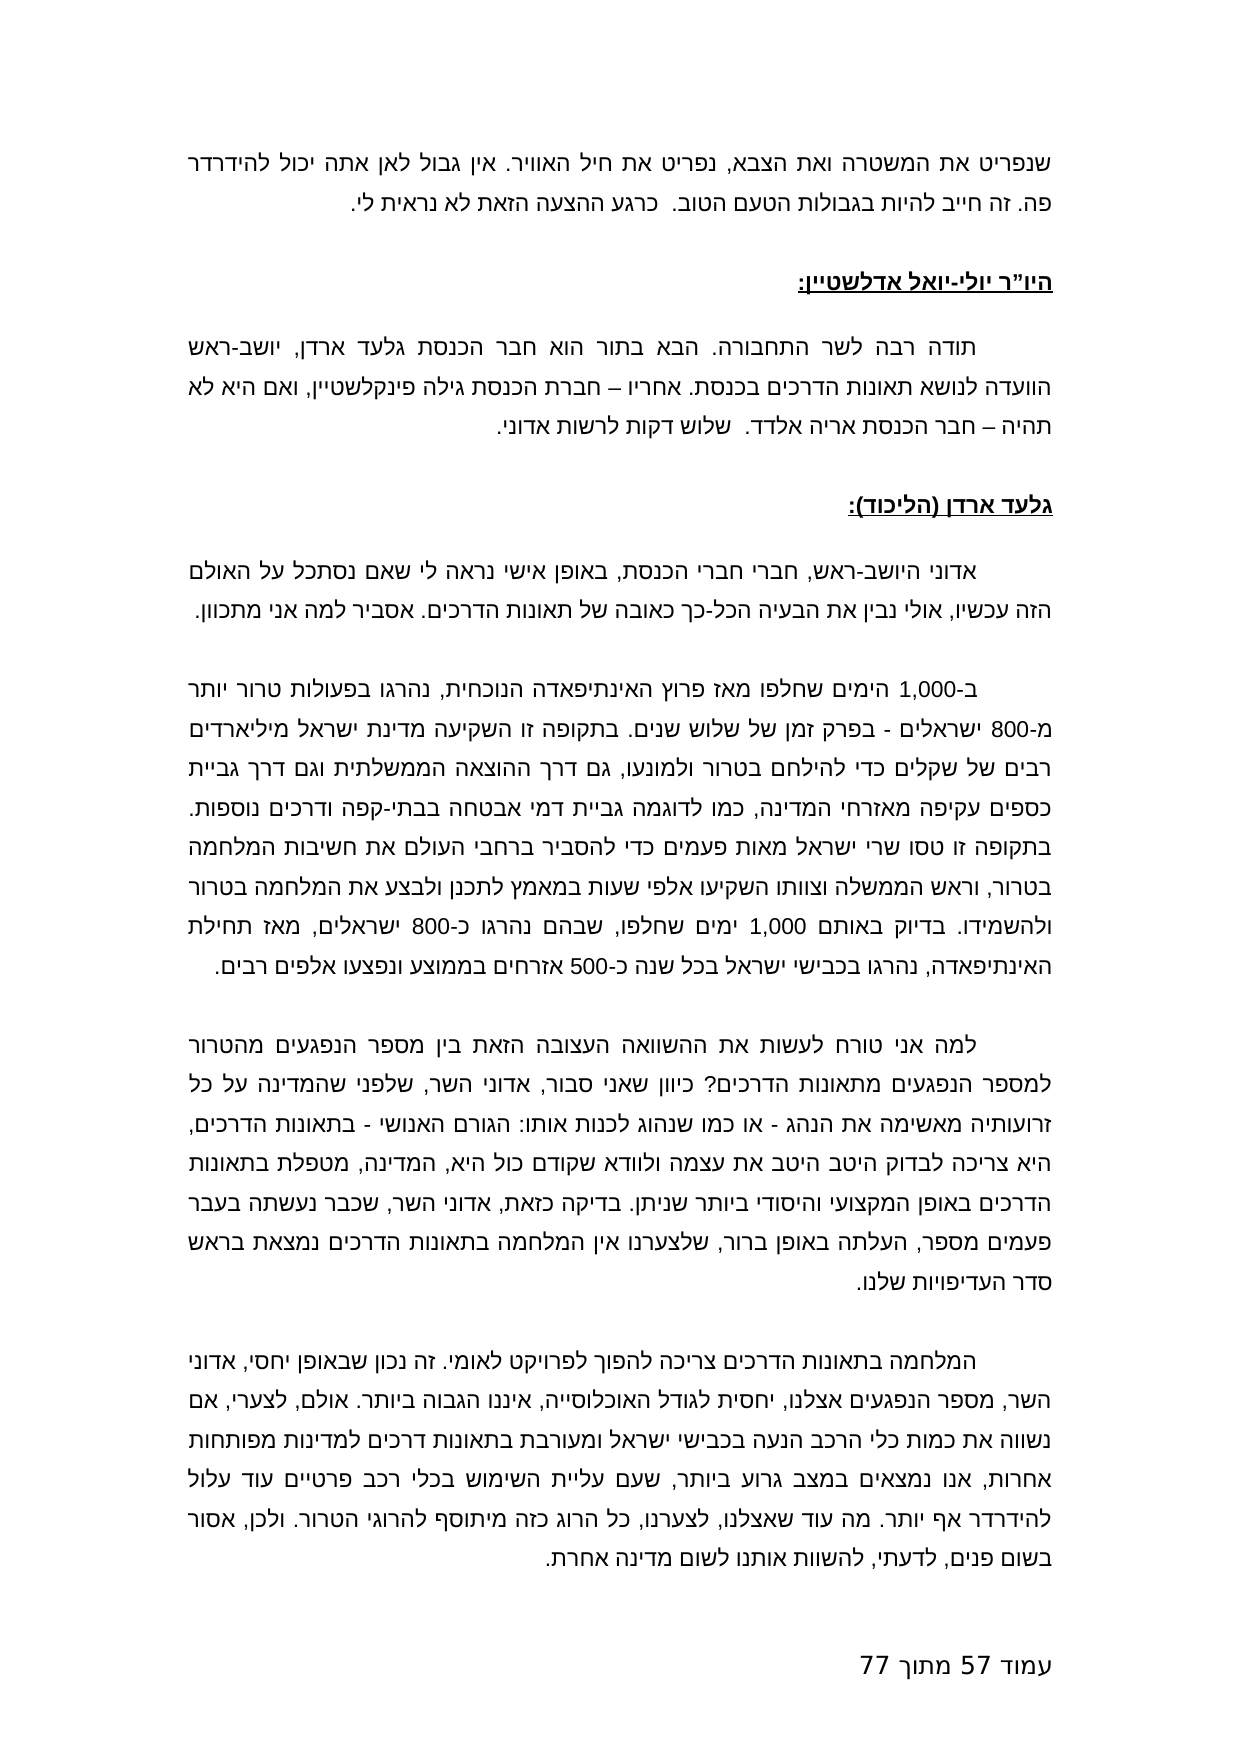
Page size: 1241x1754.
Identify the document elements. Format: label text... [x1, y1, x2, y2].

text גלעד ארדן (הליכוד): [187, 492, 1053, 518]
text תודה רבה לשר התחבורה. הבא בתור הוא חבר הכנסת גלעד ארדן, יושב-ראש הוועדה לנושא תאונות הדרכים בכנסת. אחריו – חברת הכנסת גילה פינקלשטיין, ואם היא לא תהיה – חבר הכנסת אריה אלדד. שלוש דקות לרשות אדוני. [187, 334, 1053, 439]
text ב-1,000 הימים שחלפו מאז פרוץ האינתיפאדה הנוכחית, נהרגו בפעולות טרור יותר מ-800 ישראלים - בפרק זמן של שלוש שנים. בתקופה זו השקיעה מדינת ישראל מיליארדים רבים של שקלים כדי להילחם בטרור ולמונעו, גם דרך ההוצאה הממשלתית וגם דרך גביית כספים עקיפה מאזרחי המדינה, כמו לדוגמה גביית דמי אבטחה בבתי-קפה ודרכים נוספות. בתקופה זו טסו שרי ישראל מאות פעמים כדי להסביר ברחבי העולם את חשיבות המלחמה בטרור, וראש הממשלה וצוותו השקיעו אלפי שעות במאמץ לתכנן ולבצע את המלחמה בטרור ולהשמידו. בדיוק באותם 1,000 ימים שחלפו, שבהם נהרגו כ-800 ישראלים, מאז תחילת האינתיפאדה, נהרגו בכבישי ישראל בכל שנה כ-500 אזרחים בממוצע ונפצעו אלפים רבים. [187, 676, 1053, 979]
text אדוני היושב-ראש, חברי חברי הכנסת, באופן אישי נראה לי שאם נסתכל על האולם הזה עכשיו, אולי נבין את הבעיה הכל-כך כאובה של תאונות הדרכים. אסביר למה אני מתכוון. [187, 558, 1053, 624]
text המלחמה בתאונות הדרכים צריכה להפוך לפרויקט לאומי. זה נכון שבאופן יחסי, אדוני השר, מספר הנפגעים אצלנו, יחסית לגודל האוכלוסייה, איננו הגבוה ביותר. אולם, לצערי, אם נשווה את כמות כלי הרכב הנעה בכבישי ישראל ומעורבת בתאונות דרכים למדינות מפותחות אחרות, אנו נמצאים במצב גרוע ביותר, שעם עליית השימוש בכלי רכב פרטיים עוד עלול להידרדר אף יותר. מה עוד שאצלנו, לצערנו, כל הרוג כזה מיתוסף להרוגי הטרור. ולכן, אסור בשום פנים, לדעתי, להשוות אותנו לשום מדינה אחרת. [187, 1348, 1053, 1571]
text היו”ר יולי-יואל אדלשטיין: [187, 268, 1053, 295]
text למה אני טורח לעשות את ההשוואה העצובה הזאת בין מספר הנפגעים מהטרור למספר הנפגעים מתאונות הדרכים? כיוון שאני סבור, אדוני השר, שלפני שהמדינה על כל זרועותיה מאשימה את הנהג - או כמו שנהוג לכנות אותו: הגורם האנושי - בתאונות הדרכים, היא צריכה לבדוק היטב היטב את עצמה ולוודא שקודם כול היא, המדינה, מטפלת בתאונות הדרכים באופן המקצועי והיסודי ביותר שניתן. בדיקה כזאת, אדוני השר, שכבר נעשתה בעבר פעמים מספר, העלתה באופן ברור, שלצערנו אין המלחמה בתאונות הדרכים נמצאת בראש סדר העדיפויות שלנו. [187, 1032, 1053, 1295]
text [187, 150, 1053, 216]
